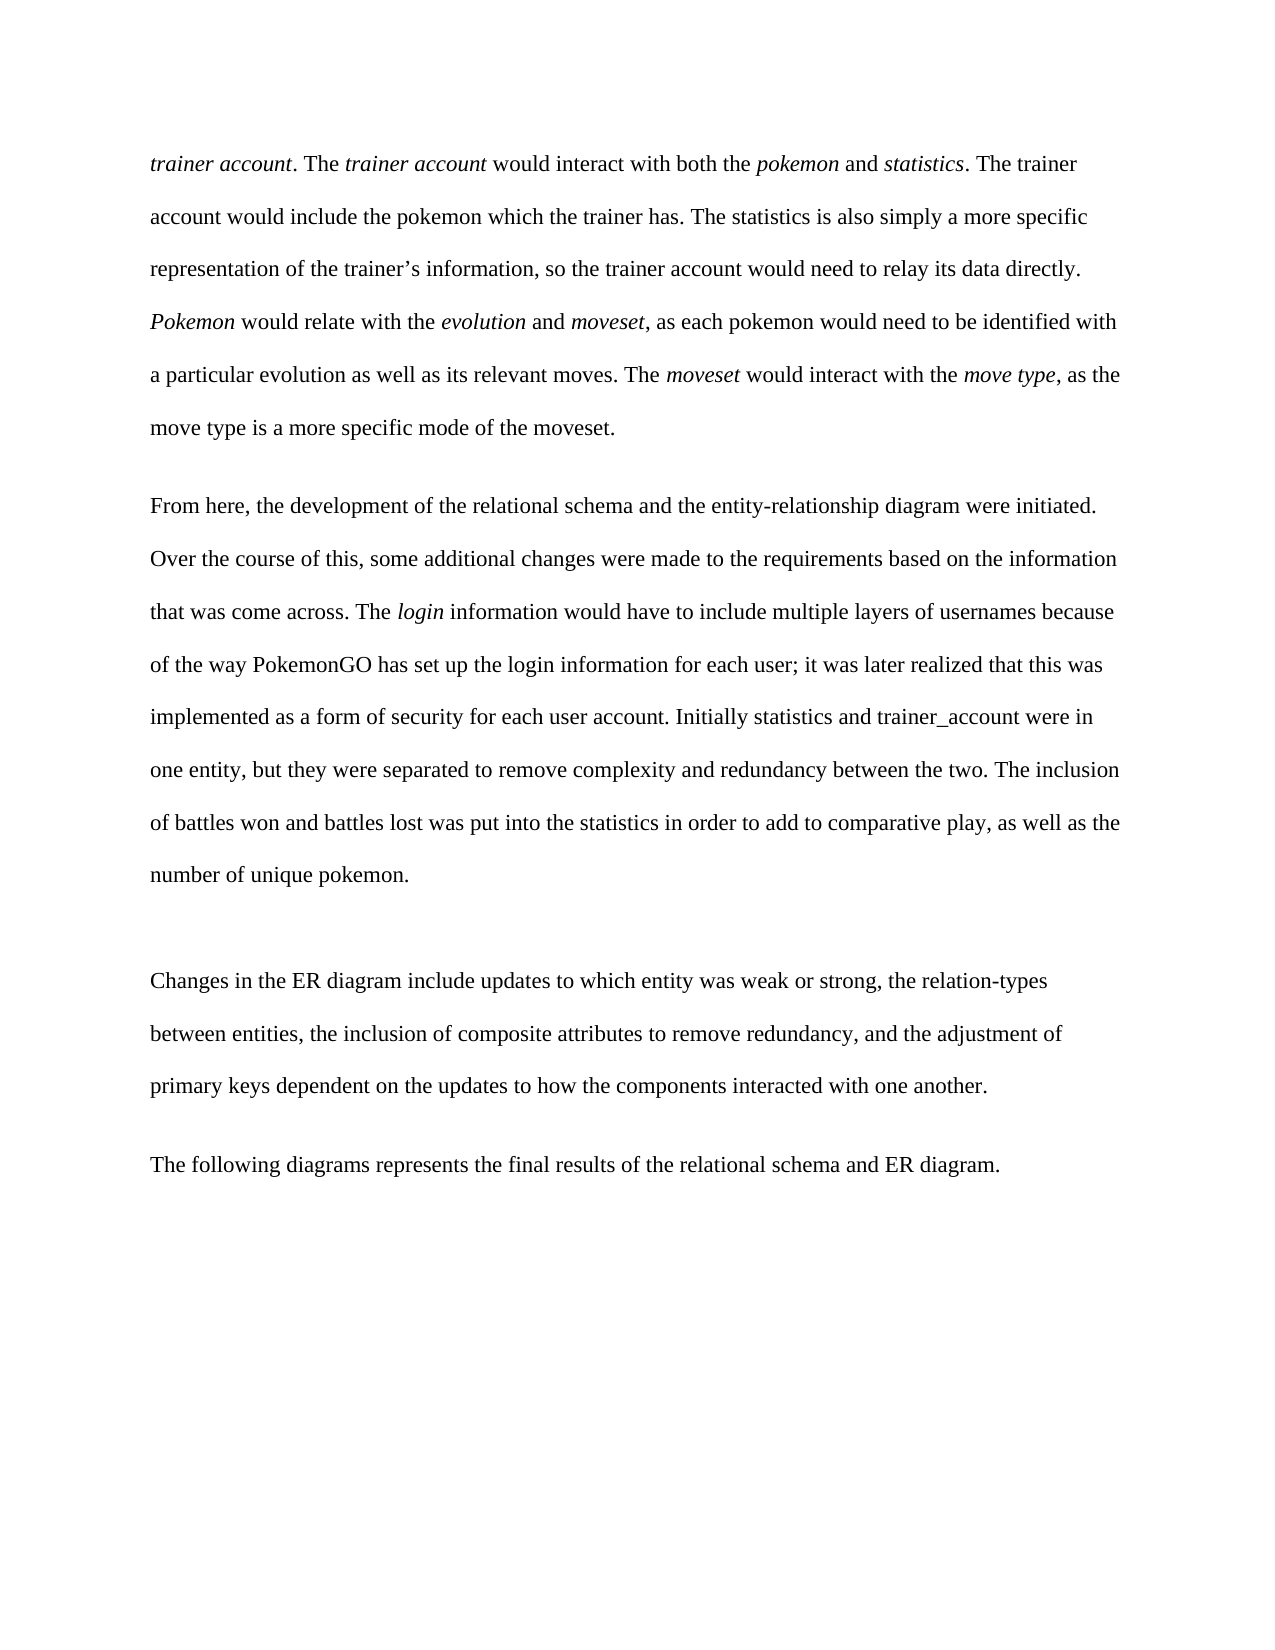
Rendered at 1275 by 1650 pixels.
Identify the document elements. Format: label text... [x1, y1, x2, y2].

text Changes in the ER diagram include updates to which entity was weak or strong, the relation-types between entities, the inclusion of composite attributes to remove redundancy, and the adjustment of primary keys dependent on the updates to how the components interacted with one another. [150, 967, 1125, 1099]
text From here, the development of the relational schema and the entity-relationship diagram were initiated. Over the course of this, some additional changes were made to the requirements based on the information that was come across. The login information would have to include multiple layers of usernames because of the way PokemonGO has set up the login information for each user; it was later realized that this was implemented as a form of security for each user account. Initially statistics and trainer_account were in one entity, but they were separated to remove complexity and redundancy between the two. The inclusion of battles won and battles lost was put into the statistics in order to add to comparative play, as well as the number of unique pokemon. [150, 493, 1125, 888]
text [150, 150, 1125, 440]
text The following diagrams represents the final results of the relational schema and ER diagram. [150, 1151, 1125, 1178]
